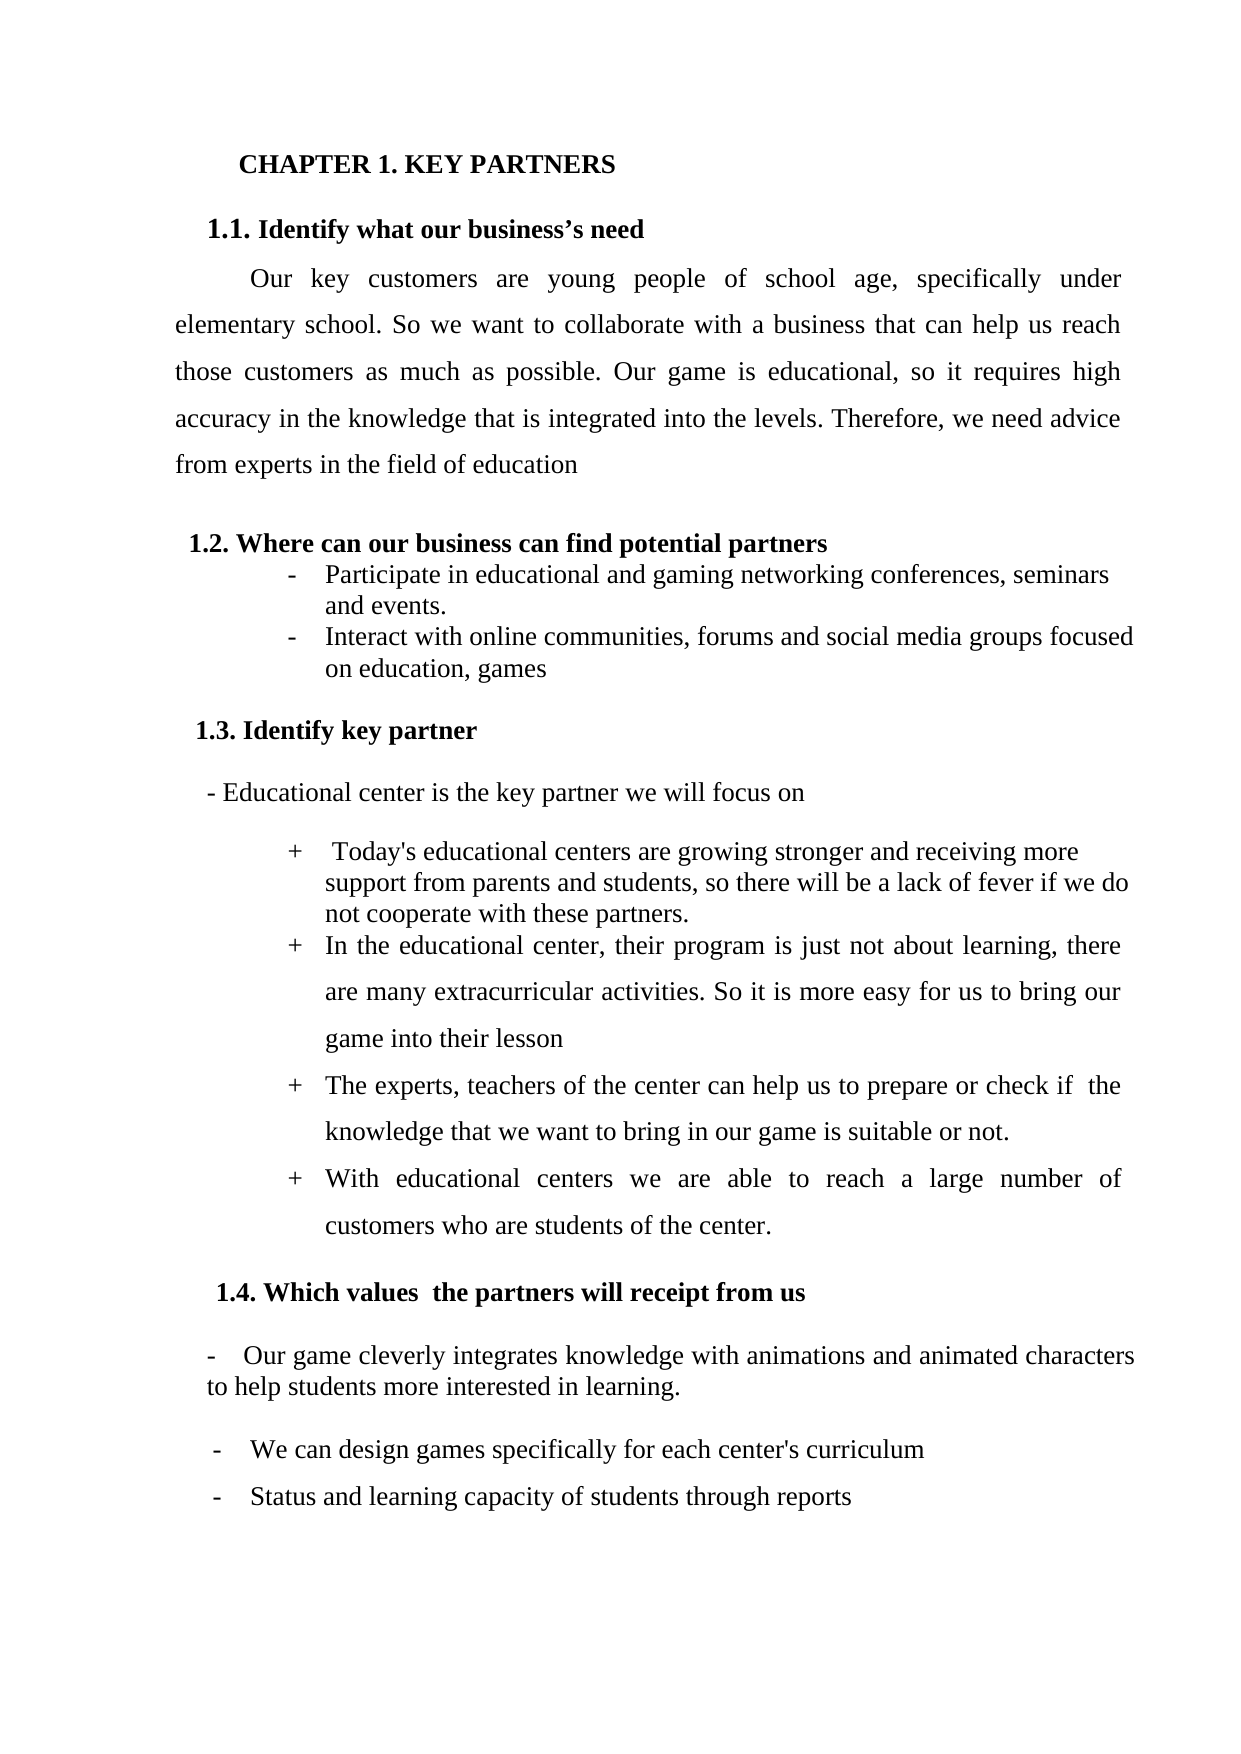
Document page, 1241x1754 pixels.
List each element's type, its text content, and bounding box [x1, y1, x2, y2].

list Interact with online communities, forums and social media groups focused on education, games [287, 621, 1136, 683]
subtitle 1.4. Which values the partners will receipt from us [175, 1276, 1136, 1307]
list The experts, teachers of the center can help us to prepare or check if the knowledge that we want to bring in our game is suitable or not. [287, 1069, 1123, 1147]
list Today's educational centers are growing stronger and receiving more support from parents and students, so there will be a lack of fever if we do not cooperate with these partners. [287, 835, 1136, 929]
list Participate in educational and gaming networking conferences, seminars and events. [287, 558, 1136, 621]
list With educational centers we are able to reach a large number of customers who are students of the center. [287, 1162, 1123, 1240]
subtitle 1.3. Identify key partner [175, 714, 1136, 745]
list We can design games specifically for each center's curriculum [212, 1433, 1122, 1464]
list Status and learning capacity of students through reports [212, 1480, 1122, 1511]
list In the educational center, their program is just not about learning, there are many extracurricular activities. So it is more easy for us to bring our game into their lesson [287, 929, 1123, 1053]
subtitle Identify what our business’s need [207, 211, 1136, 244]
subtitle CHAPTER 1. KEY PARTNERS [207, 148, 1124, 179]
subtitle 1.2. Where can our business can find potential partners [175, 527, 1136, 558]
text - Our game cleverly integrates knowledge with animations and animated characters to help students more interested in learning. [207, 1339, 1136, 1402]
text Our key customers are young people of school age, specifically under elementary school. So we want to collaborate with a business that can help us reach those customers as much as possible. Our game is educational, so it requires high accuracy in the knowledge that is integrated into the levels. Therefore, we need advice from experts in the field of education [175, 262, 1123, 480]
text - Educational center is the key partner we will focus on [207, 777, 1136, 808]
